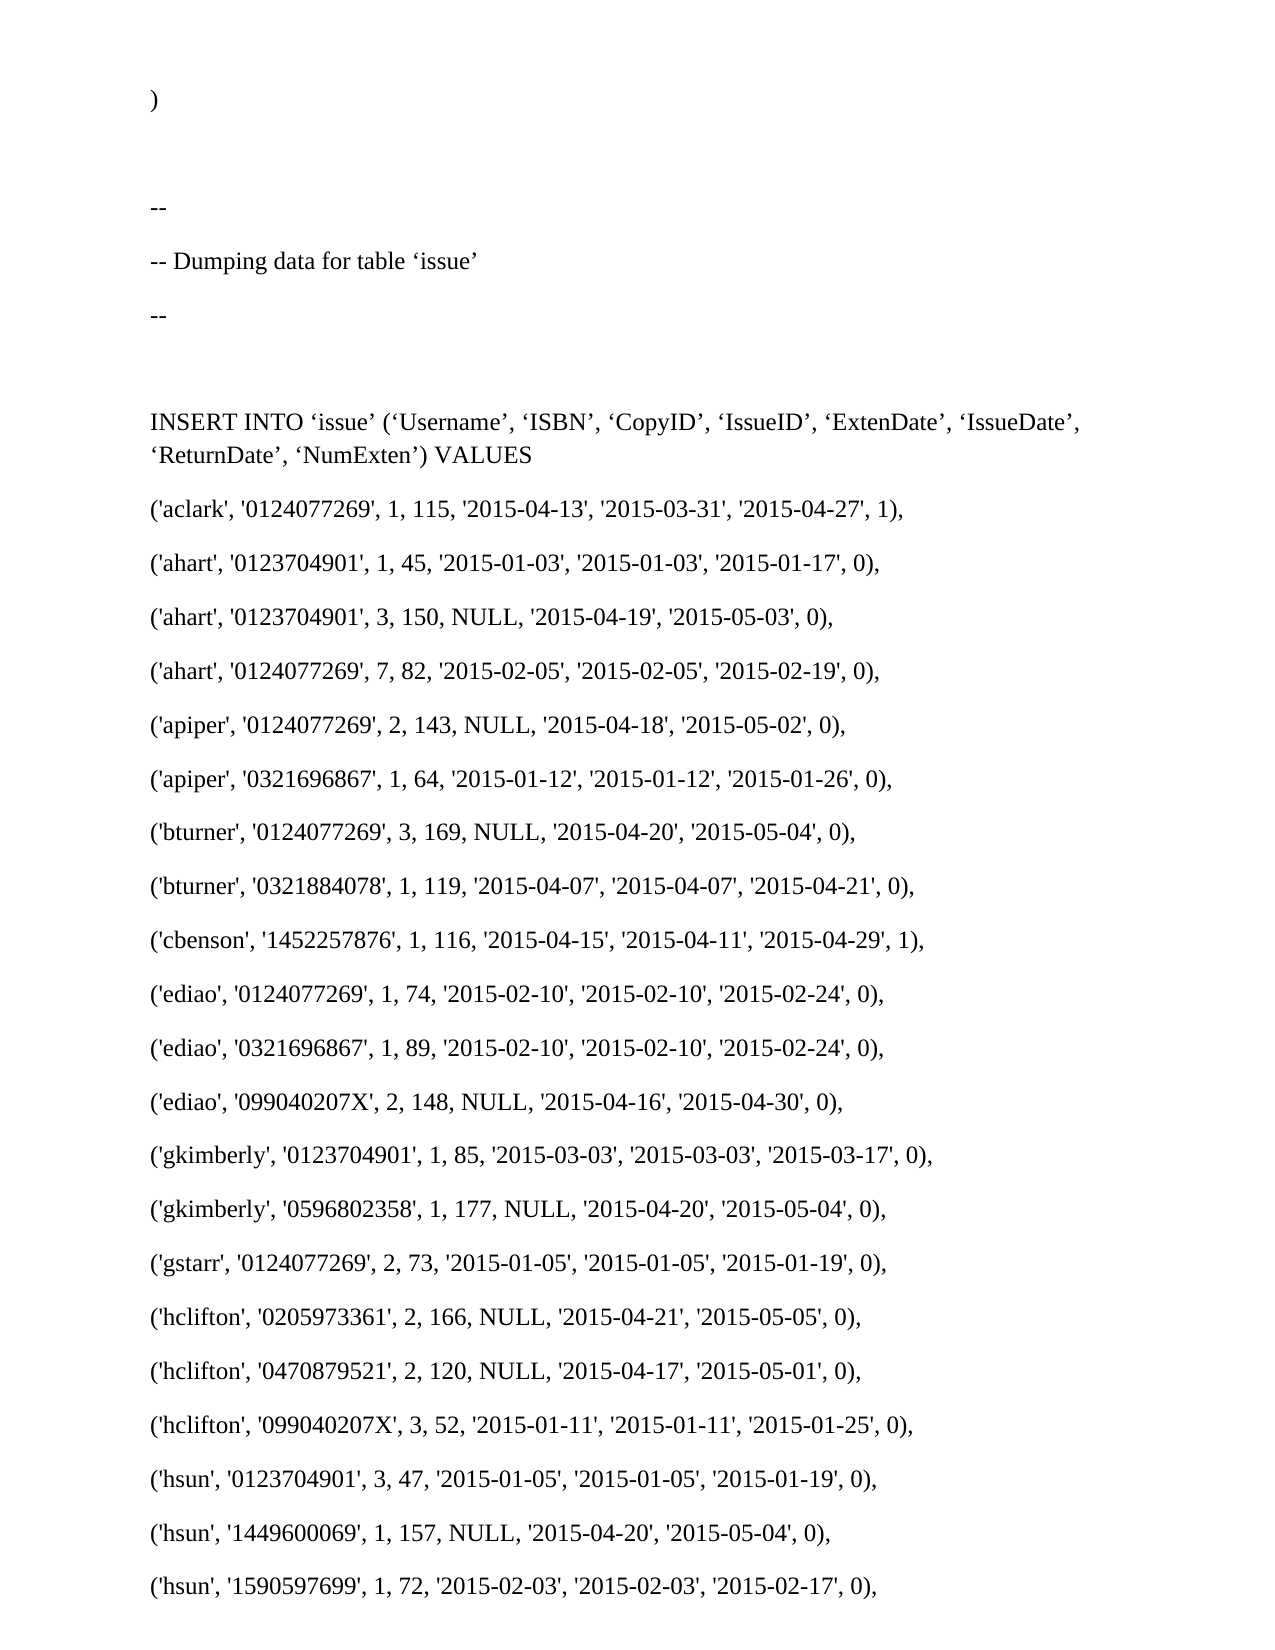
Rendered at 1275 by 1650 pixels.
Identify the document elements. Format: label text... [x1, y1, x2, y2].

text ('apiper', '0124077269', 2, 143, NULL, '2015-04-18', '2015-05-02', 0), [150, 710, 1125, 738]
text ('bturner', '0321884078', 1, 119, '2015-04-07', '2015-04-07', '2015-04-21', 0), [150, 871, 1125, 900]
text ('gkimberly', '0596802358', 1, 177, NULL, '2015-04-20', '2015-05-04', 0), [150, 1194, 1125, 1223]
text ('hclifton', '0205973361', 2, 166, NULL, '2015-04-21', '2015-05-05', 0), [150, 1302, 1125, 1331]
text ('hsun', '1449600069', 1, 157, NULL, '2015-04-20', '2015-05-04', 0), [150, 1518, 1125, 1546]
text ('hclifton', '099040207X', 3, 52, '2015-01-11', '2015-01-11', '2015-01-25', 0), [150, 1410, 1125, 1439]
text ('ahart', '0123704901', 1, 45, '2015-01-03', '2015-01-03', '2015-01-17', 0), [150, 548, 1125, 577]
text ('hsun', '1590597699', 1, 72, '2015-02-03', '2015-02-03', '2015-02-17', 0), [150, 1571, 1125, 1600]
text ('hclifton', '0470879521', 2, 120, NULL, '2015-04-17', '2015-05-01', 0), [150, 1356, 1125, 1385]
text INSERT INTO ‘issue’ (‘Username’, ‘ISBN’, ‘CopyID’, ‘IssueID’, ‘ExtenDate’, ‘IssueDate’, ‘ReturnDate’, ‘NumExten’) VALUES [150, 407, 1125, 469]
text ('cbenson', '1452257876', 1, 116, '2015-04-15', '2015-04-11', '2015-04-29', 1), [150, 925, 1125, 954]
text ('ahart', '0124077269', 7, 82, '2015-02-05', '2015-02-05', '2015-02-19', 0), [150, 656, 1125, 685]
text ('aclark', '0124077269', 1, 115, '2015-04-13', '2015-03-31', '2015-04-27', 1), [150, 494, 1125, 523]
text -- [150, 300, 1125, 328]
text ('ediao', '0321696867', 1, 89, '2015-02-10', '2015-02-10', '2015-02-24', 0), [150, 1033, 1125, 1062]
text -- Dumping data for table ‘issue’ [150, 246, 1125, 275]
text ('hsun', '0123704901', 3, 47, '2015-01-05', '2015-01-05', '2015-01-19', 0), [150, 1464, 1125, 1492]
text ) [150, 84, 1125, 113]
text ('ediao', '099040207X', 2, 148, NULL, '2015-04-16', '2015-04-30', 0), [150, 1087, 1125, 1116]
text ('bturner', '0124077269', 3, 169, NULL, '2015-04-20', '2015-05-04', 0), [150, 817, 1125, 846]
text ('gstarr', '0124077269', 2, 73, '2015-01-05', '2015-01-05', '2015-01-19', 0), [150, 1248, 1125, 1277]
text ('apiper', '0321696867', 1, 64, '2015-01-12', '2015-01-12', '2015-01-26', 0), [150, 764, 1125, 792]
text ('ahart', '0123704901', 3, 150, NULL, '2015-04-19', '2015-05-03', 0), [150, 602, 1125, 631]
text -- [150, 192, 1125, 221]
text ('gkimberly', '0123704901', 1, 85, '2015-03-03', '2015-03-03', '2015-03-17', 0), [150, 1141, 1125, 1169]
text ('ediao', '0124077269', 1, 74, '2015-02-10', '2015-02-10', '2015-02-24', 0), [150, 979, 1125, 1008]
